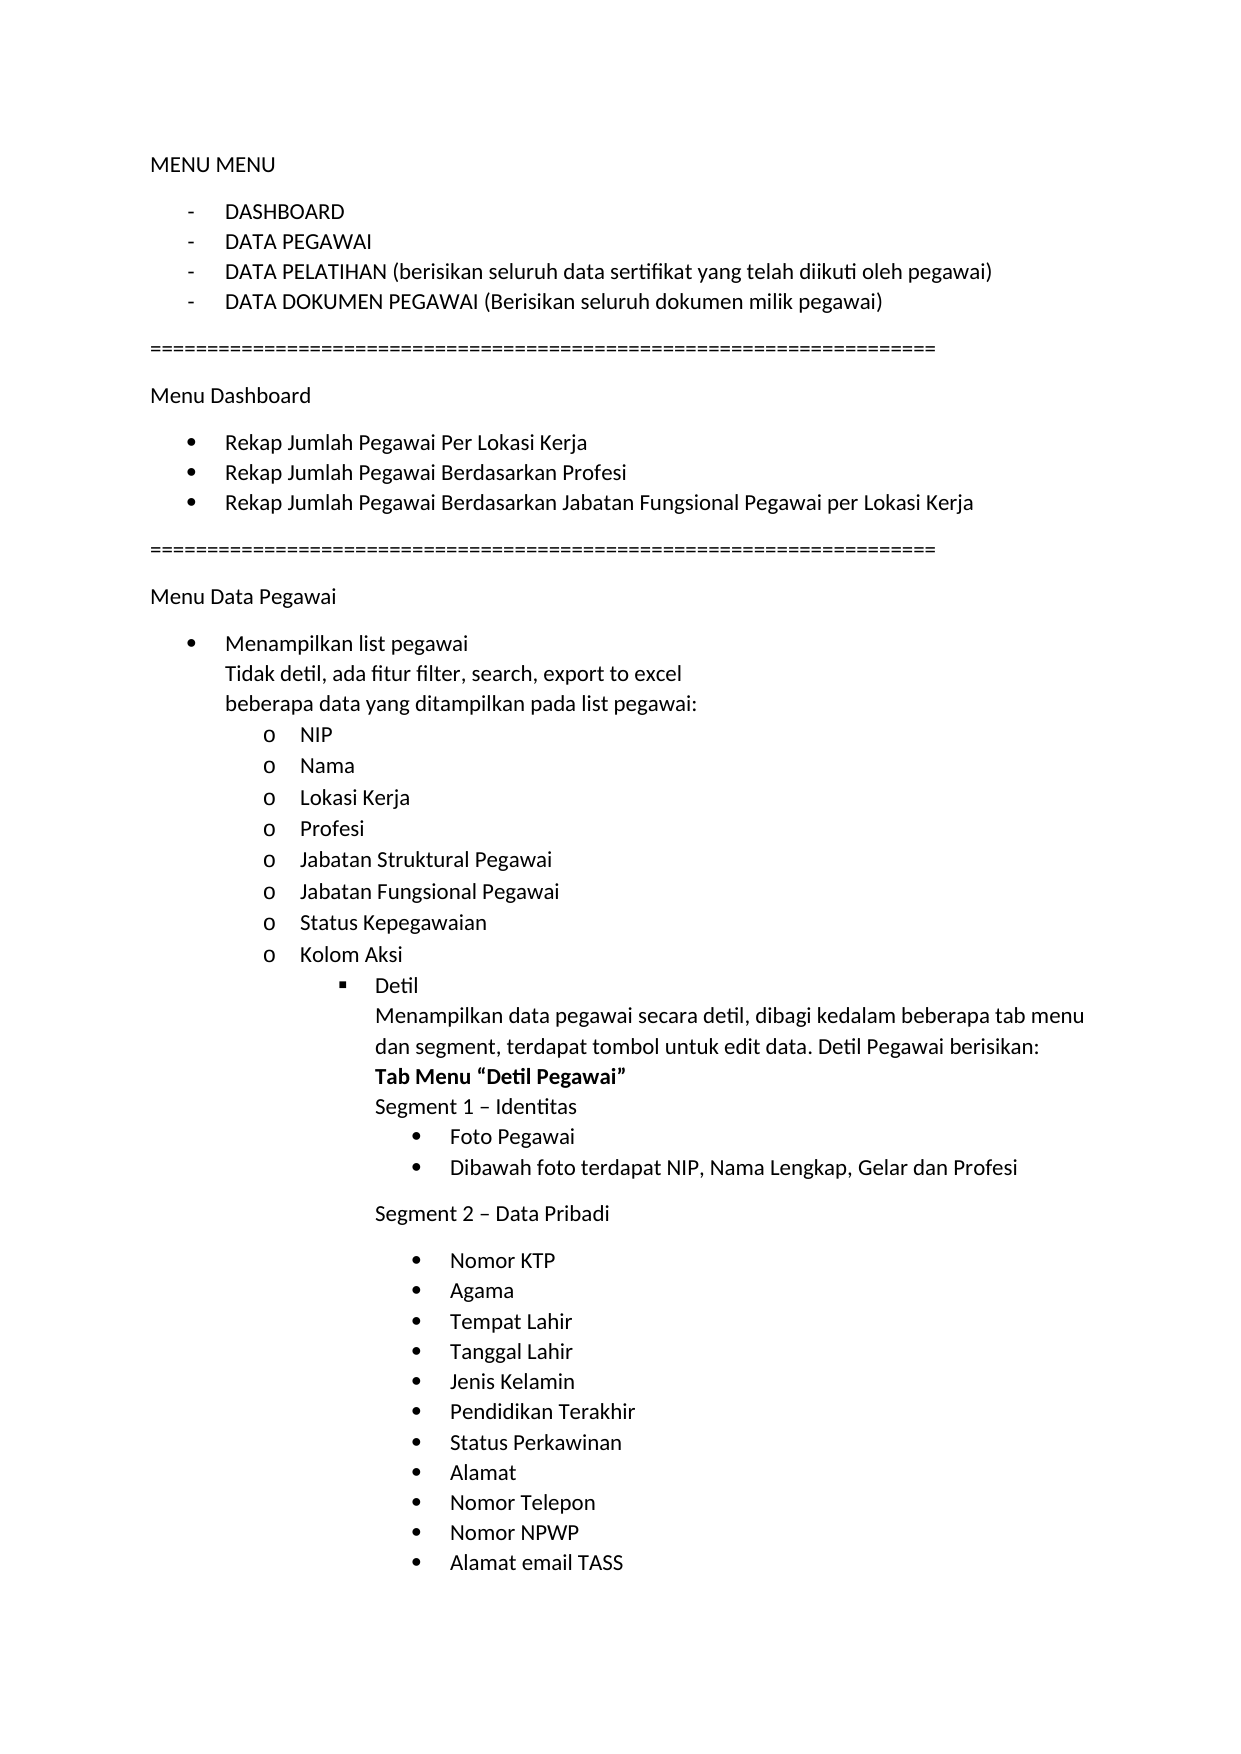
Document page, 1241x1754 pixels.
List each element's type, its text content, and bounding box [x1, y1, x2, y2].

list NIP [262, 720, 1090, 749]
list Tanggal Lahir [412, 1337, 1090, 1365]
text Menu Data Pegawai [150, 582, 1090, 610]
list Kolom Aksi [262, 940, 1090, 969]
list Jabatan Fungsional Pegawai [262, 877, 1090, 906]
list Nomor NPWP [412, 1518, 1090, 1546]
list Alamat [412, 1458, 1090, 1486]
text ===================================================================== [150, 334, 1090, 362]
list DATA PEGAWAI [187, 227, 1090, 255]
list beberapa data yang ditampilkan pada list pegawai: [225, 689, 1090, 718]
list Lokasi Kerja [262, 783, 1090, 812]
list Nomor Telepon [412, 1488, 1090, 1516]
list Rekap Jumlah Pegawai Berdasarkan Profesi [187, 458, 1090, 486]
list Dibawah foto terdapat NIP, Nama Lengkap, Gelar dan Profesi [412, 1153, 1090, 1181]
text Menu Dashboard [150, 381, 1090, 409]
list DATA PELATIHAN (berisikan seluruh data sertifikat yang telah diikuti oleh pegawai) [187, 257, 1090, 285]
list Menampilkan list pegawai [187, 629, 1090, 657]
list Tab Menu “Detil Pegawai” [375, 1062, 1090, 1090]
list Status Kepegawaian [262, 908, 1090, 938]
list Foto Pegawai [412, 1122, 1090, 1151]
list Tidak detil, ada fitur filter, search, export to excel [225, 659, 1090, 687]
list Detil [337, 971, 1090, 999]
list Rekap Jumlah Pegawai Per Lokasi Kerja [187, 428, 1090, 456]
list DATA DOKUMEN PEGAWAI (Berisikan seluruh dokumen milik pegawai) [187, 287, 1090, 316]
list Agama [412, 1277, 1090, 1305]
list Segment 1 – Identitas [375, 1092, 1090, 1120]
list Rekap Jumlah Pegawai Berdasarkan Jabatan Fungsional Pegawai per Lokasi Kerja [187, 488, 1090, 517]
text Segment 2 – Data Pribadi [375, 1199, 1090, 1228]
list DASHBOARD [187, 197, 1090, 225]
list Pendidikan Terakhir [412, 1397, 1090, 1426]
list Status Perkawinan [412, 1428, 1090, 1456]
list Tempat Lahir [412, 1307, 1090, 1335]
text ===================================================================== [150, 535, 1090, 563]
list Menampilkan data pegawai secara detil, dibagi kedalam beberapa tab menu dan segment, terdapat tombol untuk edit data. Detil Pegawai berisikan: [375, 1002, 1090, 1060]
list Alamat email TASS [412, 1548, 1090, 1577]
list Nama [262, 751, 1090, 780]
list Profesi [262, 814, 1090, 843]
list Jabatan Struktural Pegawai [262, 846, 1090, 875]
list Nomor KTP [412, 1246, 1090, 1274]
list Jenis Kelamin [412, 1367, 1090, 1395]
text MENU MENU [150, 150, 1090, 178]
